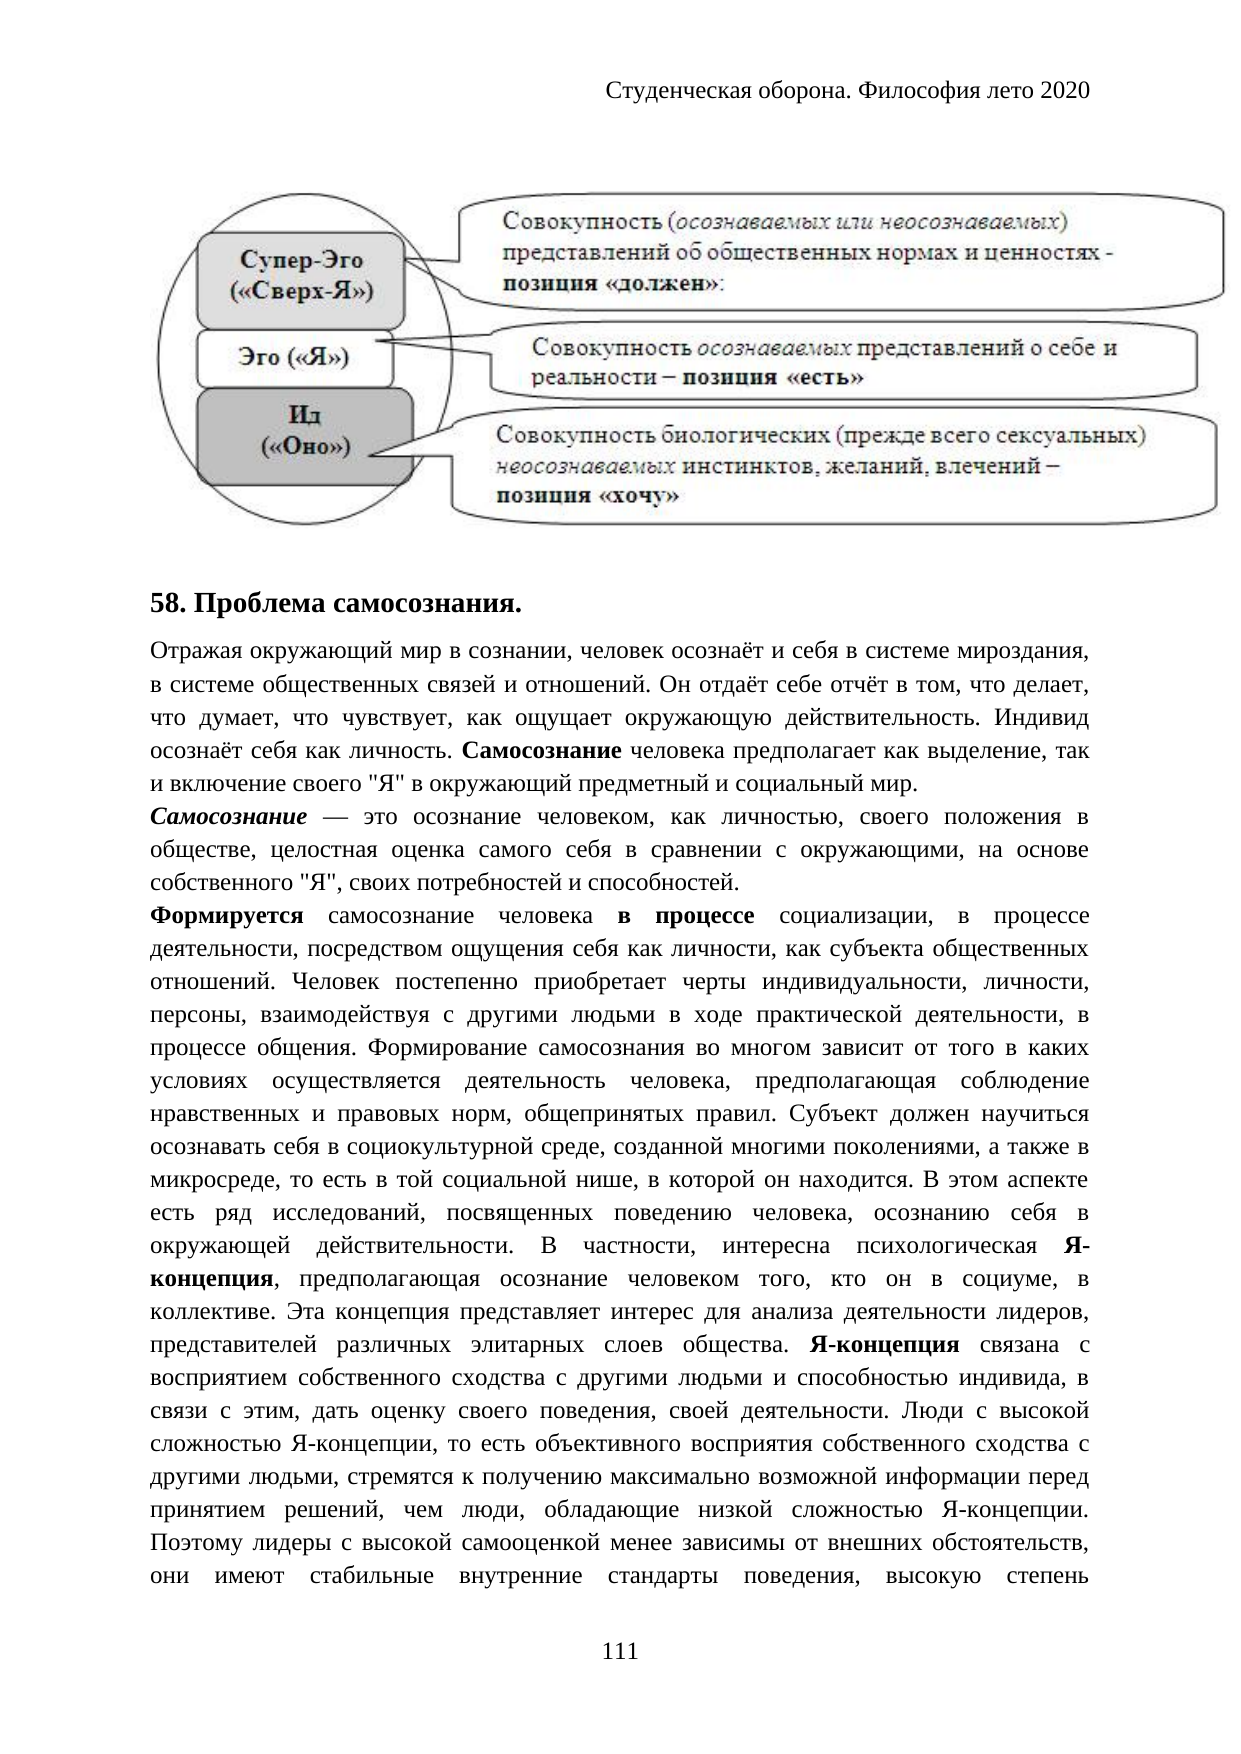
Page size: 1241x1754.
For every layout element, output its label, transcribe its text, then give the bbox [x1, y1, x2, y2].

text Отражая окружающий мир в сознании, человек осознаёт и себя в системе мироздания, в системе общественных связей и отношений. Он отдаёт себе отчёт в том, что делает, что думает, что чувствует, как ощущает окружающую действительность. Индивид осознаёт себя как личность. Самосознание человека предполагает как выделение, так и включение своего "Я" в окружающий предметный и социальный мир. [150, 636, 1090, 796]
picture [150, 179, 1231, 540]
text Самосознание — это осознание человеком, как личностью, своего положения в обществе, целостная оценка самого себя в сравнении с окружающими, на основе собственного "Я", своих потребностей и способностей. [150, 801, 1090, 896]
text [150, 900, 1090, 1589]
subtitle 58. Проблема самосознания. [150, 585, 1090, 619]
